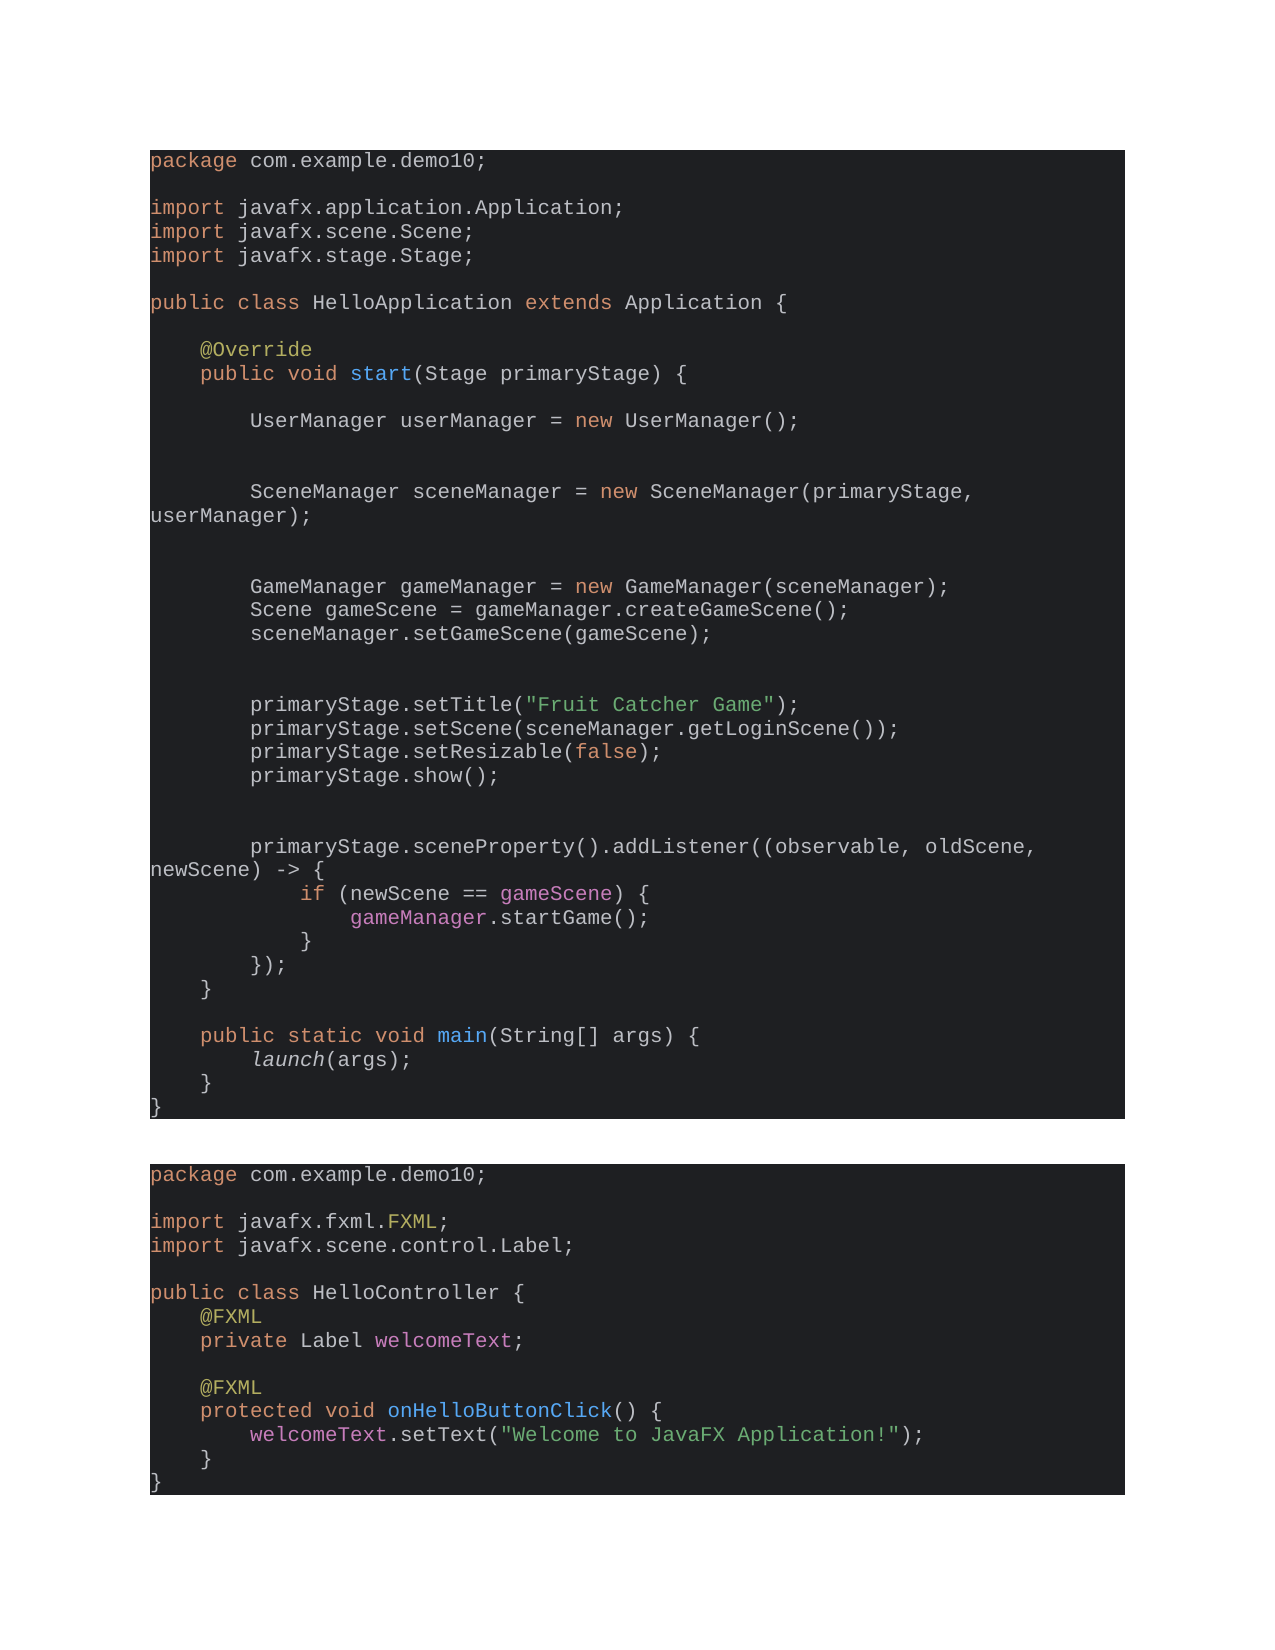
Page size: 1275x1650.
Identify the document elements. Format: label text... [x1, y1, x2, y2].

text package com.example.demo10; import javafx.application.Application; import javafx.scene.Scene; import javafx.stage.Stage; public class HelloApplication extends Application { @Override public void start(Stage primaryStage) { UserManager userManager = new UserManager(); SceneManager sceneManager = new SceneManager(primaryStage, userManager); GameManager gameManager = new GameManager(sceneManager); Scene gameScene = gameManager.createGameScene(); sceneManager.setGameScene(gameScene); primaryStage.setTitle("Fruit Catcher Game"); primaryStage.setScene(sceneManager.getLoginScene()); primaryStage.setResizable(false); primaryStage.show(); primaryStage.sceneProperty().addListener((observable, oldScene, newScene) -> { if (newScene == gameScene) { gameManager.startGame(); } }); } public static void main(String[] args) { launch(args); } } [150, 150, 1125, 1119]
text package com.example.demo10; import javafx.fxml.FXML; import javafx.scene.control.Label; public class HelloController { @FXML private Label welcomeText; @FXML protected void onHelloButtonClick() { welcomeText.setText("Welcome to JavaFX Application!"); } } [150, 1164, 1125, 1495]
